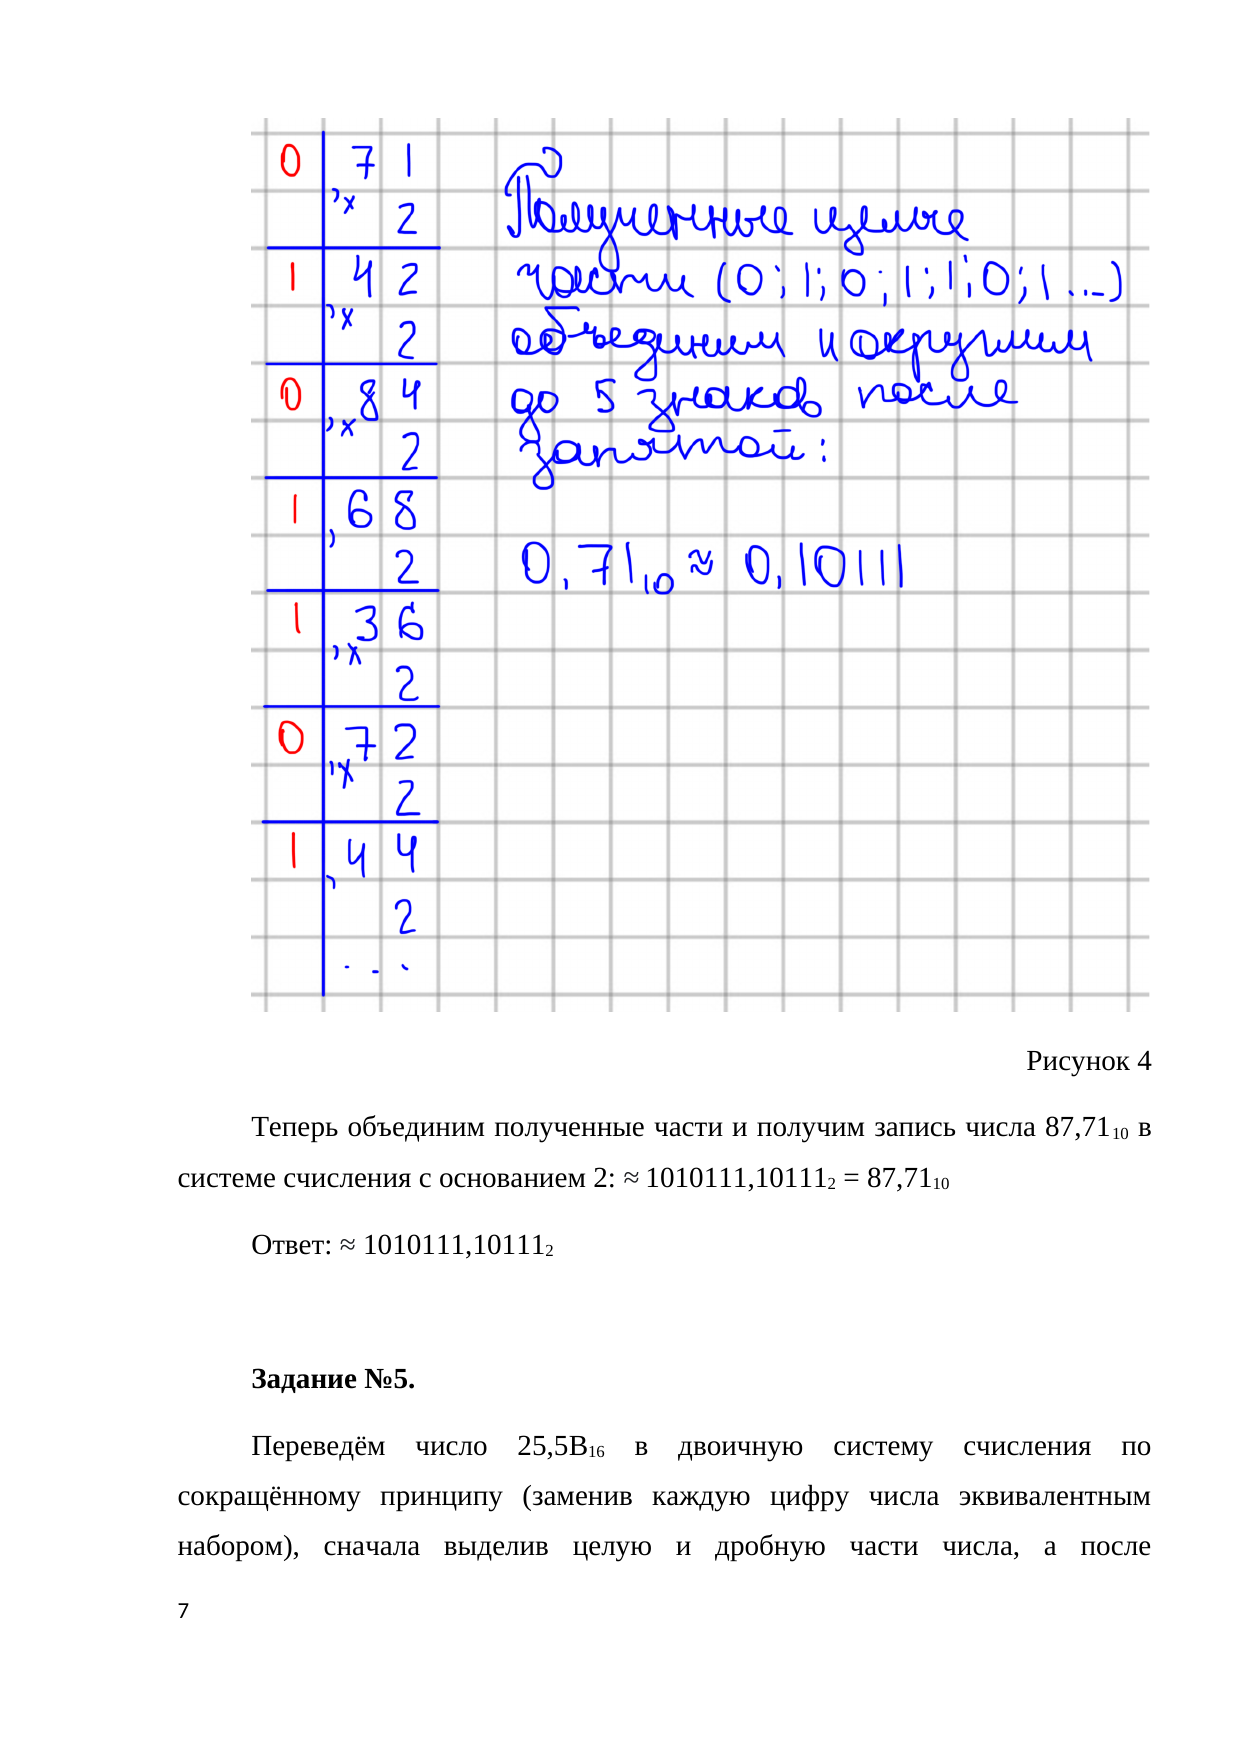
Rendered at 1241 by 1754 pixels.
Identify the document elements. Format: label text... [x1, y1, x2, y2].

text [177, 1428, 1152, 1562]
text Задание №5. [177, 1361, 1152, 1394]
picture [251, 118, 1150, 1012]
text Теперь объединим полученные части и получим запись числа 87,7110 в системе счисления с основанием 2: ≈ 1010111,101112 = 87,7110 [177, 1109, 1152, 1193]
text Рисунок 4 [177, 1043, 1152, 1076]
text Ответ: ≈ 1010111,101112 [177, 1227, 1152, 1260]
